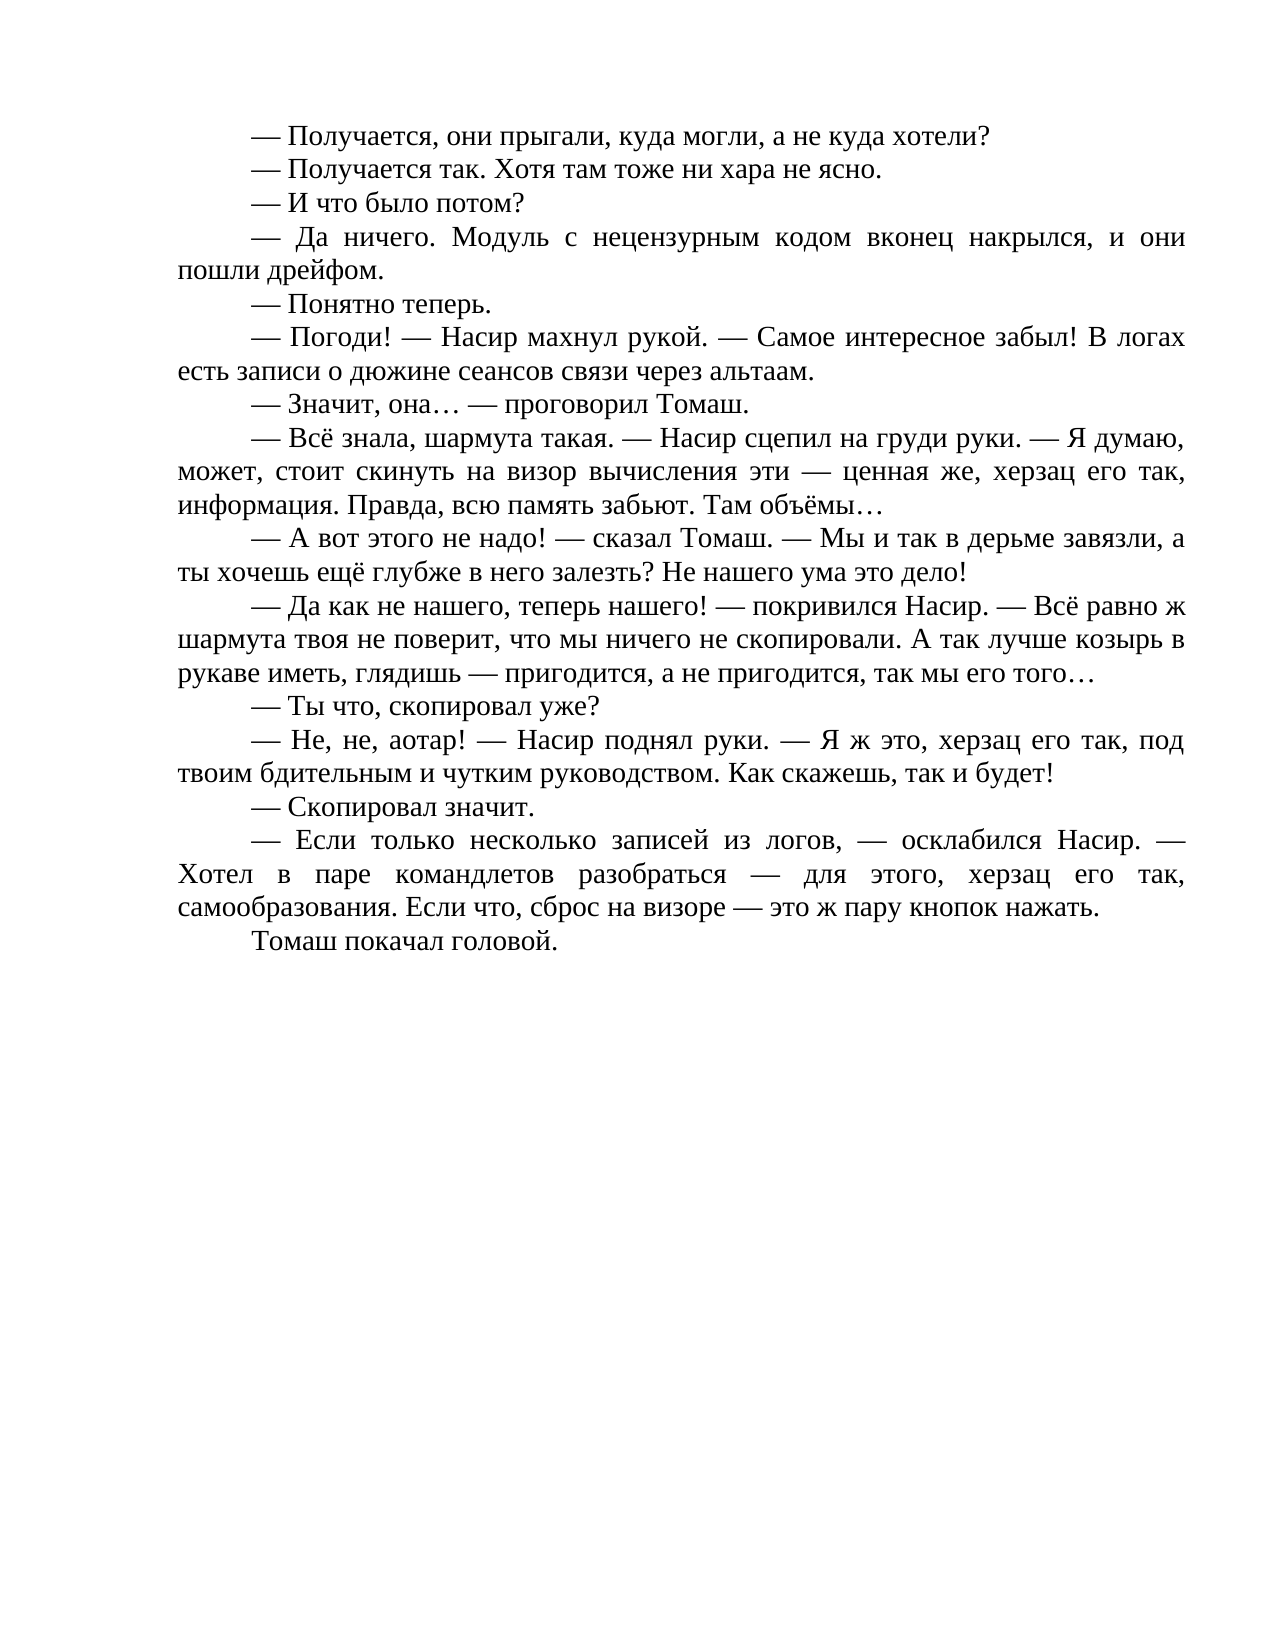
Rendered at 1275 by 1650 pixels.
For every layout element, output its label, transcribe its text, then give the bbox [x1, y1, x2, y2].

text — Получается, они прыгали, куда могли, а не куда хотели? [177, 118, 1186, 152]
text — Скопировал значит. [177, 789, 1186, 822]
text — Да как не нашего, теперь нашего! — покривился Насир. — Всё равно ж шармута твоя не поверит, что мы ничего не скопировали. А так лучше козырь в рукаве иметь, глядишь — пригодится, а не пригодится, так мы его того… [177, 588, 1186, 688]
text Томаш покачал головой. [177, 923, 1186, 957]
text — Всё знала, шармута такая. — Насир сцепил на груди руки. — Я думаю, может, стоит скинуть на визор вычисления эти — ценная же, херзац его так, информация. Правда, всю память забьют. Там объёмы… [177, 420, 1186, 521]
text — И что было потом? [177, 185, 1186, 219]
text — Значит, она… — проговорил Томаш. [177, 386, 1186, 420]
text — А вот этого не надо! — сказал Томаш. — Мы и так в дерьме завязли, а ты хочешь ещё глубже в него залезть? Не нашего ума это дело! [177, 521, 1186, 588]
text — Да ничего. Модуль с нецензурным кодом вконец накрылся, и они пошли дрейфом. [177, 219, 1186, 286]
text — Ты что, скопировал уже? [177, 688, 1186, 722]
text — Погоди! — Насир махнул рукой. — Самое интересное забыл! В логах есть записи о дюжине сеансов связи через альтаам. [177, 319, 1186, 386]
text — Понятно теперь. [177, 286, 1186, 319]
text — Не, не, аотар! — Насир поднял руки. — Я ж это, херзац его так, под твоим бдительным и чутким руководством. Как скажешь, так и будет! [177, 722, 1186, 789]
text — Если только несколько записей из логов, — осклабился Насир. — Хотел в паре командлетов разобраться — для этого, херзац его так, самообразования. Если что, сброс на визоре — это ж пару кнопок нажать. [177, 822, 1186, 923]
text — Получается так. Хотя там тоже ни хара не ясно. [177, 152, 1186, 185]
